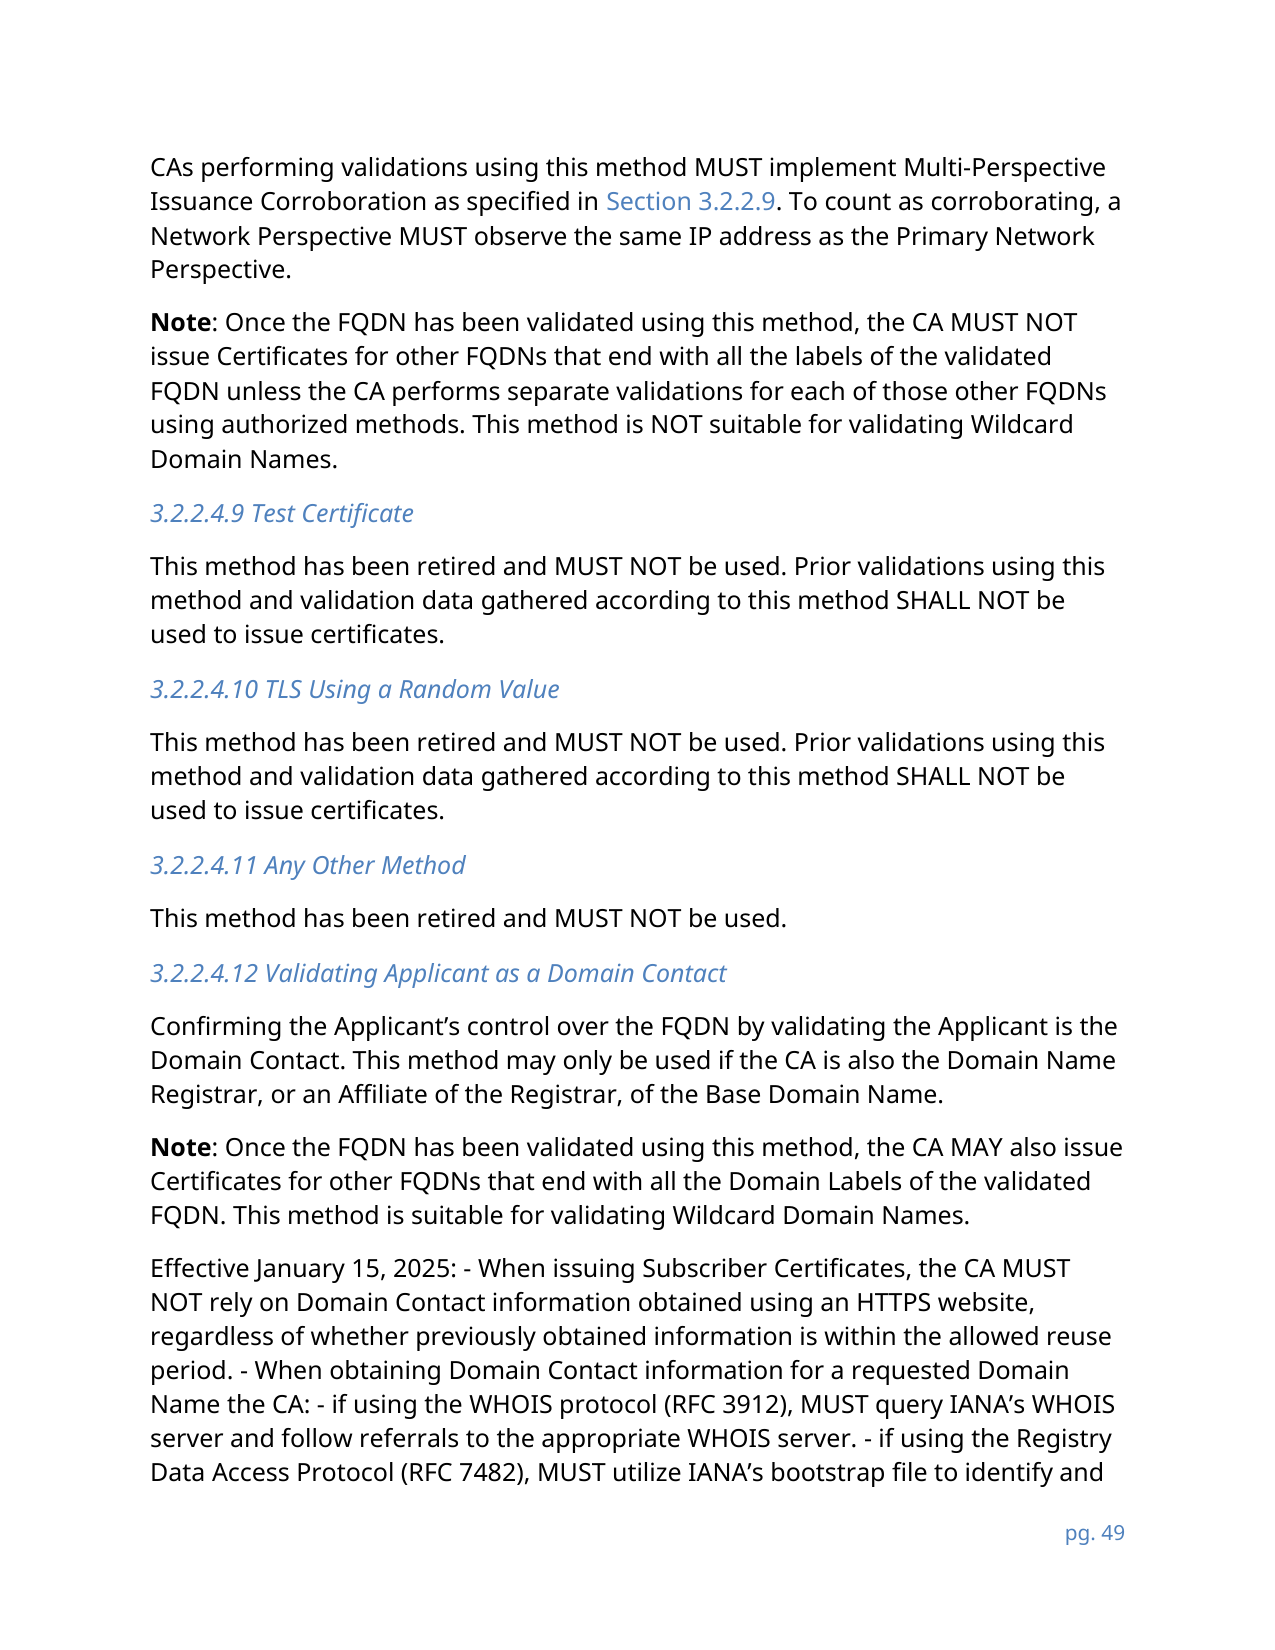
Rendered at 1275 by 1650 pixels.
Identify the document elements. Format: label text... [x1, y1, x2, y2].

text This method has been retired and MUST NOT be used. [150, 901, 1125, 935]
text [150, 1250, 1125, 1489]
subtitle 3.2.2.4.9 Test Certificate [150, 496, 1125, 530]
text Note: Once the FQDN has been validated using this method, the CA MUST NOT issue Certificates for other FQDNs that end with all the labels of the validated FQDN unless the CA performs separate validations for each of those other FQDNs using authorized methods. This method is NOT suitable for validating Wildcard Domain Names. [150, 305, 1125, 475]
text Confirming the Applicant’s control over the FQDN by validating the Applicant is the Domain Contact. This method may only be used if the CA is also the Domain Name Registrar, or an Affiliate of the Registrar, of the Base Domain Name. [150, 1008, 1125, 1111]
subtitle 3.2.2.4.12 Validating Applicant as a Domain Contact [150, 956, 1125, 989]
subtitle 3.2.2.4.10 TLS Using a Random Value [150, 672, 1125, 706]
text Note: Once the FQDN has been validated using this method, the CA MAY also issue Certificates for other FQDNs that end with all the Domain Labels of the validated FQDN. This method is suitable for validating Wildcard Domain Names. [150, 1129, 1125, 1231]
text This method has been retired and MUST NOT be used. Prior validations using this method and validation data gathered according to this method SHALL NOT be used to issue certificates. [150, 549, 1125, 651]
text This method has been retired and MUST NOT be used. Prior validations using this method and validation data gathered according to this method SHALL NOT be used to issue certificates. [150, 725, 1125, 827]
text CAs performing validations using this method MUST implement Multi-Perspective Issuance Corroboration as specified in Section 3.2.2.9. To count as corroborating, a Network Perspective MUST observe the same IP address as the Primary Network Perspective. [150, 150, 1125, 286]
subtitle 3.2.2.4.11 Any Other Method [150, 848, 1125, 882]
